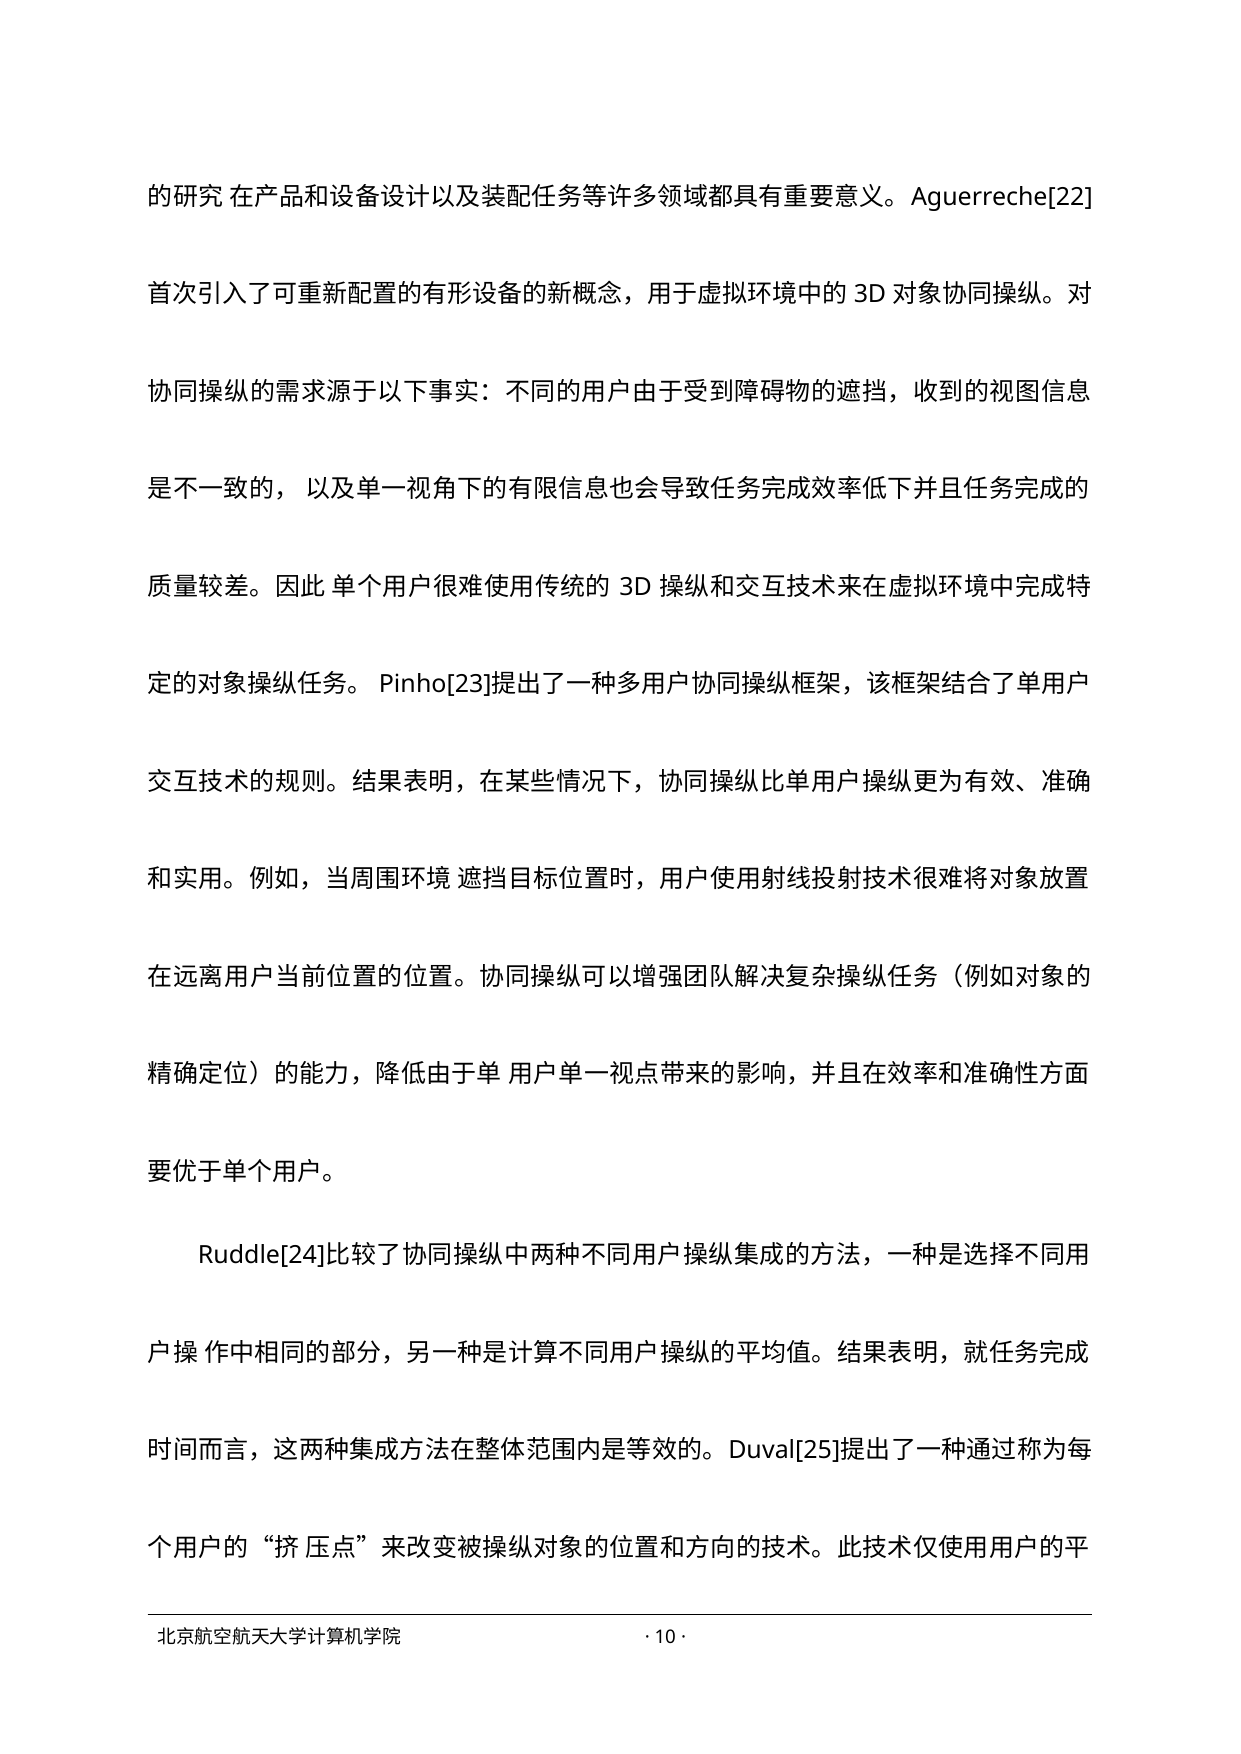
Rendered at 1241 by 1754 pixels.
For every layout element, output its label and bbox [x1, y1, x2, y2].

text [148, 162, 1092, 1202]
text [148, 1220, 1092, 1578]
